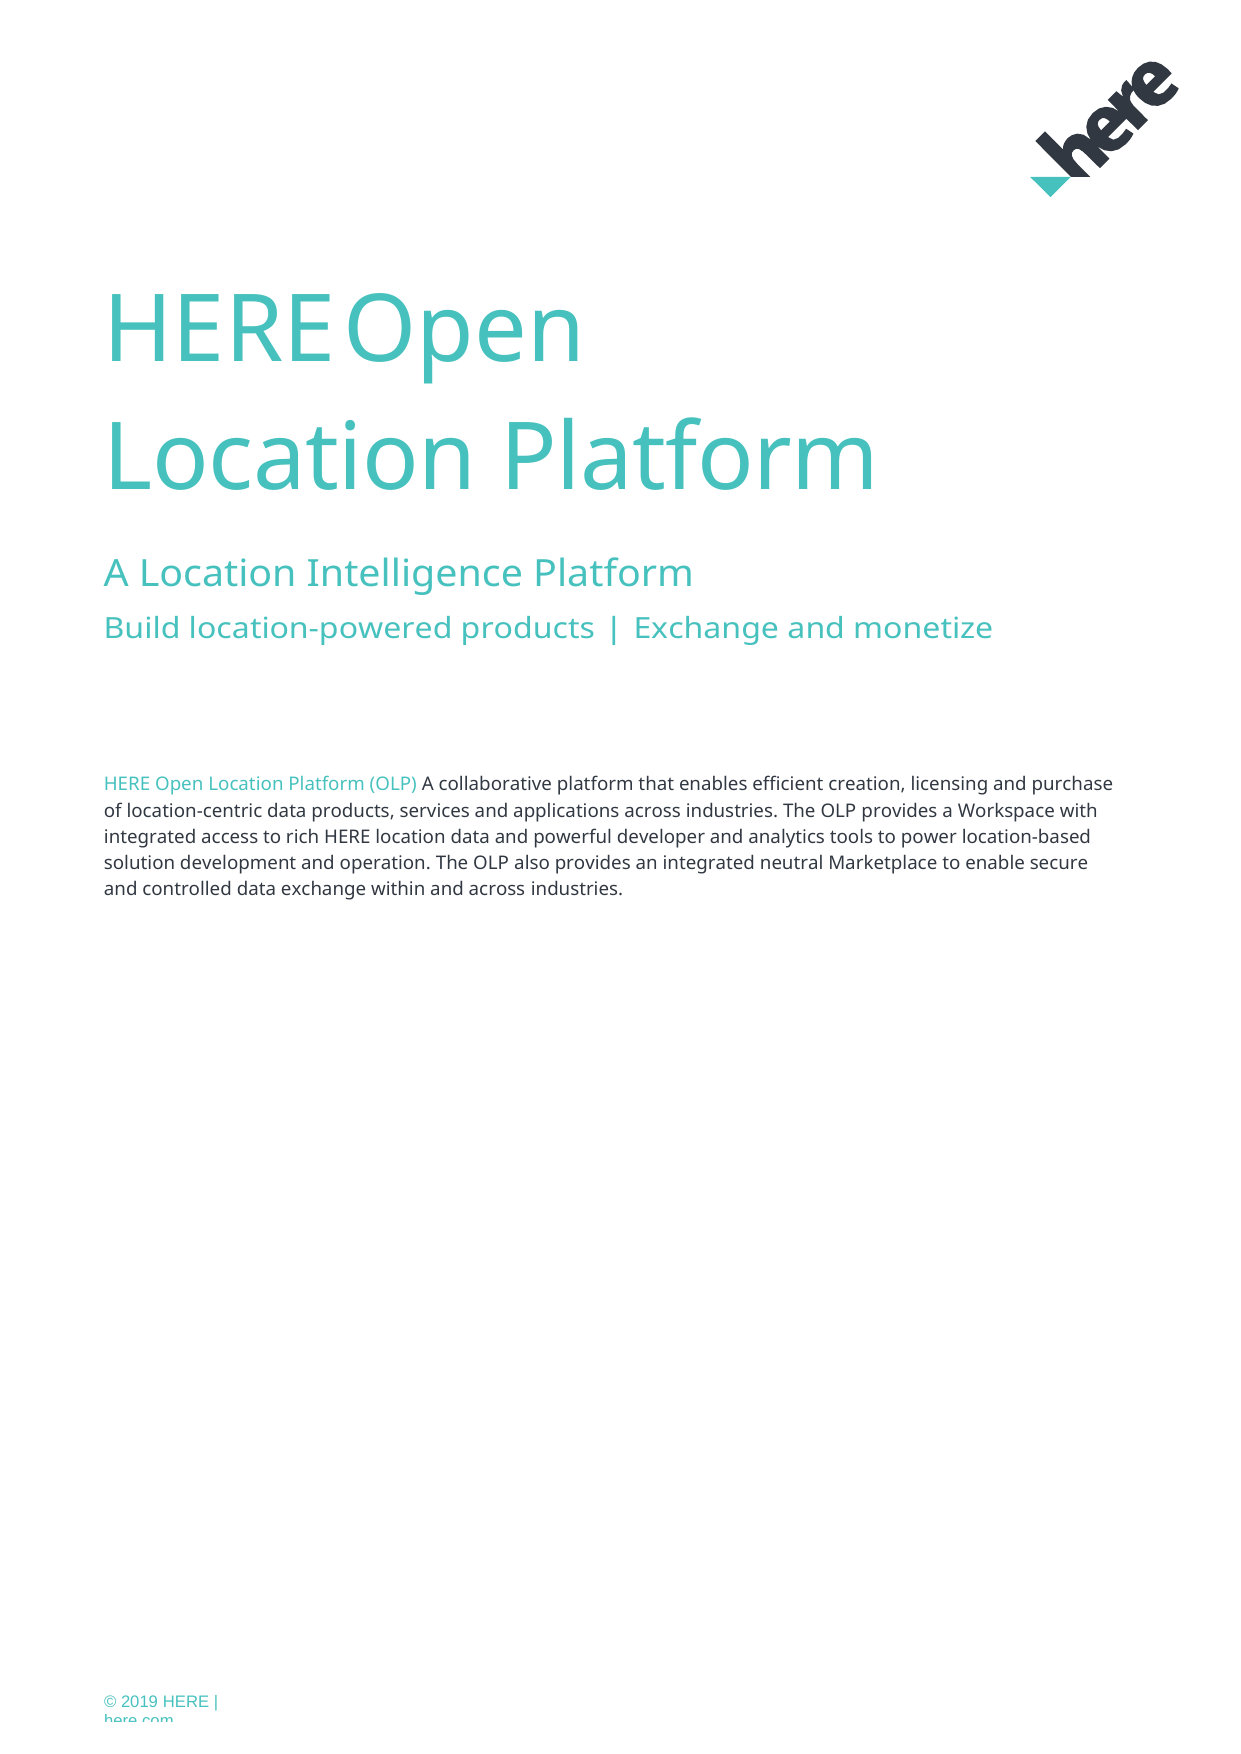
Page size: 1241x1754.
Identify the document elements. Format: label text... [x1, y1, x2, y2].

subtitle A Location Intelligence Platform [103, 547, 1148, 598]
text HERE Open Location Platform [103, 261, 933, 517]
text Build location-powered products | Exchange and monetize [103, 607, 1148, 647]
text HERE Open Location Platform (OLP) A collaborative platform that enables efficient creation, licensing and purchase of location-centric data products, services and applications across industries. The OLP provides a Workspace with integrated access to rich HERE location data and powerful developer and analytics tools to power location-based solution development and operation. The OLP also provides an integrated neutral Marketplace to enable secure and controlled data exchange within and across industries. [104, 771, 1126, 901]
